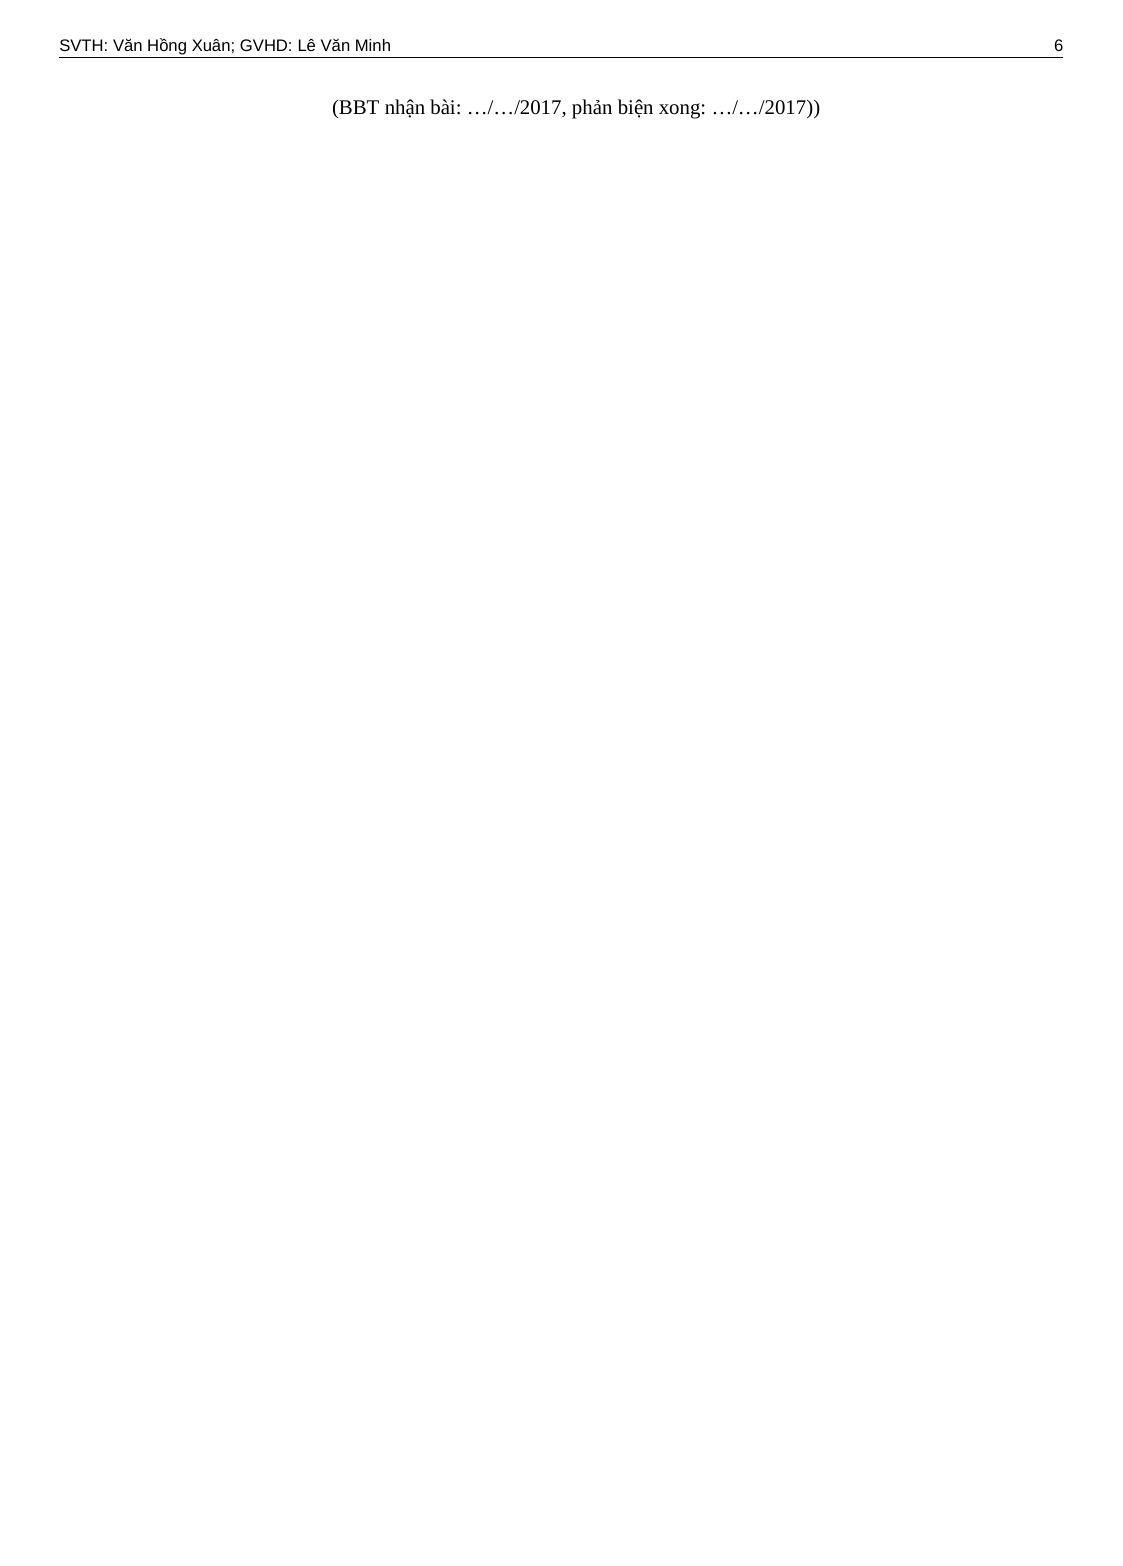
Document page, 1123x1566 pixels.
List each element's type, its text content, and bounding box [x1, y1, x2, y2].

text (BBT nhận bài: …/…/2017, phản biện xong: …/…/2017)) [59, 95, 1063, 119]
